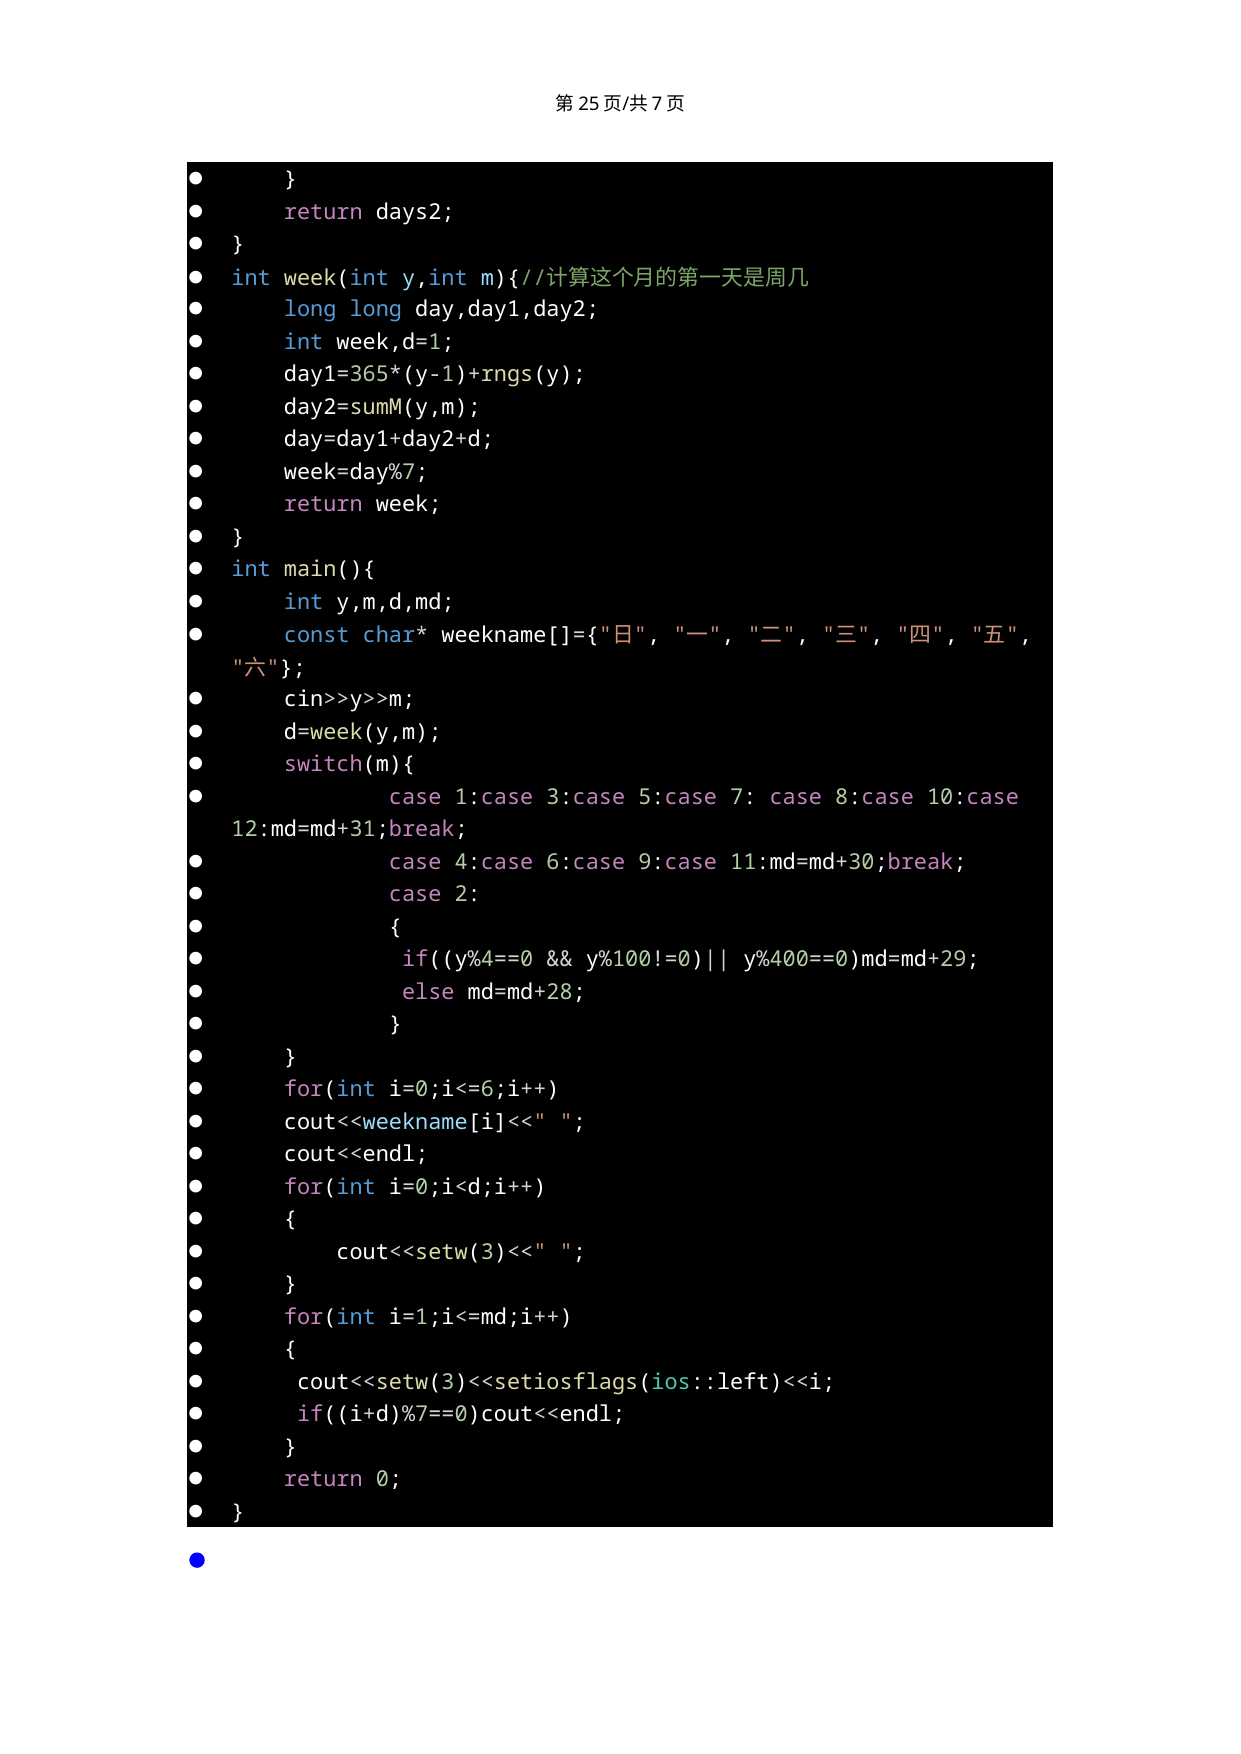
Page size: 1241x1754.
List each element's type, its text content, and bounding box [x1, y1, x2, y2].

list } [187, 1007, 1053, 1039]
list } [187, 162, 1053, 194]
list cout<<setw(3)<<" "; [187, 1234, 1053, 1267]
list if((i+d)%7==0)cout<<endl; [187, 1397, 1053, 1429]
list int week(int y,int m){//计算这个月的第一天是周几 [187, 259, 1053, 292]
list case 1:case 3:case 5:case 7: case 8:case 10:case 12:md=md+31;break; [187, 779, 1053, 844]
list } [187, 1039, 1053, 1072]
list return days2; [187, 194, 1053, 227]
list { [187, 1202, 1053, 1234]
list } [187, 1429, 1053, 1462]
list switch(m){ [187, 747, 1053, 779]
list day=day1+day2+d; [187, 422, 1053, 454]
list cin>>y>>m; [187, 682, 1053, 714]
list case 4:case 6:case 9:case 11:md=md+30;break; [187, 844, 1053, 877]
list } [187, 227, 1053, 259]
list cout<<setw(3)<<setiosflags(ios::left)<<i; [187, 1364, 1053, 1397]
list d=week(y,m); [187, 714, 1053, 747]
list const char* weekname[]={"日", "一", "二", "三", "四", "五", "六"}; [187, 617, 1053, 682]
list long long day,day1,day2; [187, 292, 1053, 324]
list return week; [187, 487, 1053, 519]
list if((y%4==0 && y%100!=0)|| y%400==0)md=md+29; [187, 942, 1053, 974]
list } [187, 1494, 1053, 1527]
list return 0; [187, 1462, 1053, 1494]
list cout<<weekname[i]<<" "; [187, 1104, 1053, 1137]
list for(int i=1;i<=md;i++) [187, 1299, 1053, 1332]
list } [187, 519, 1053, 552]
list cout<<endl; [187, 1137, 1053, 1169]
list for(int i=0;i<=6;i++) [187, 1072, 1053, 1104]
list week=day%7; [187, 454, 1053, 487]
list day1=365*(y-1)+rngs(y); [187, 357, 1053, 389]
list { [187, 1332, 1053, 1364]
list for(int i=0;i<d;i++) [187, 1169, 1053, 1202]
list day2=sumM(y,m); [187, 389, 1053, 422]
list int y,m,d,md; [187, 584, 1053, 617]
list case 2: [187, 877, 1053, 909]
list int week,d=1; [187, 324, 1053, 357]
list int main(){ [187, 552, 1053, 584]
list { [187, 909, 1053, 942]
list else md=md+28; [187, 974, 1053, 1007]
list } [187, 1267, 1053, 1299]
